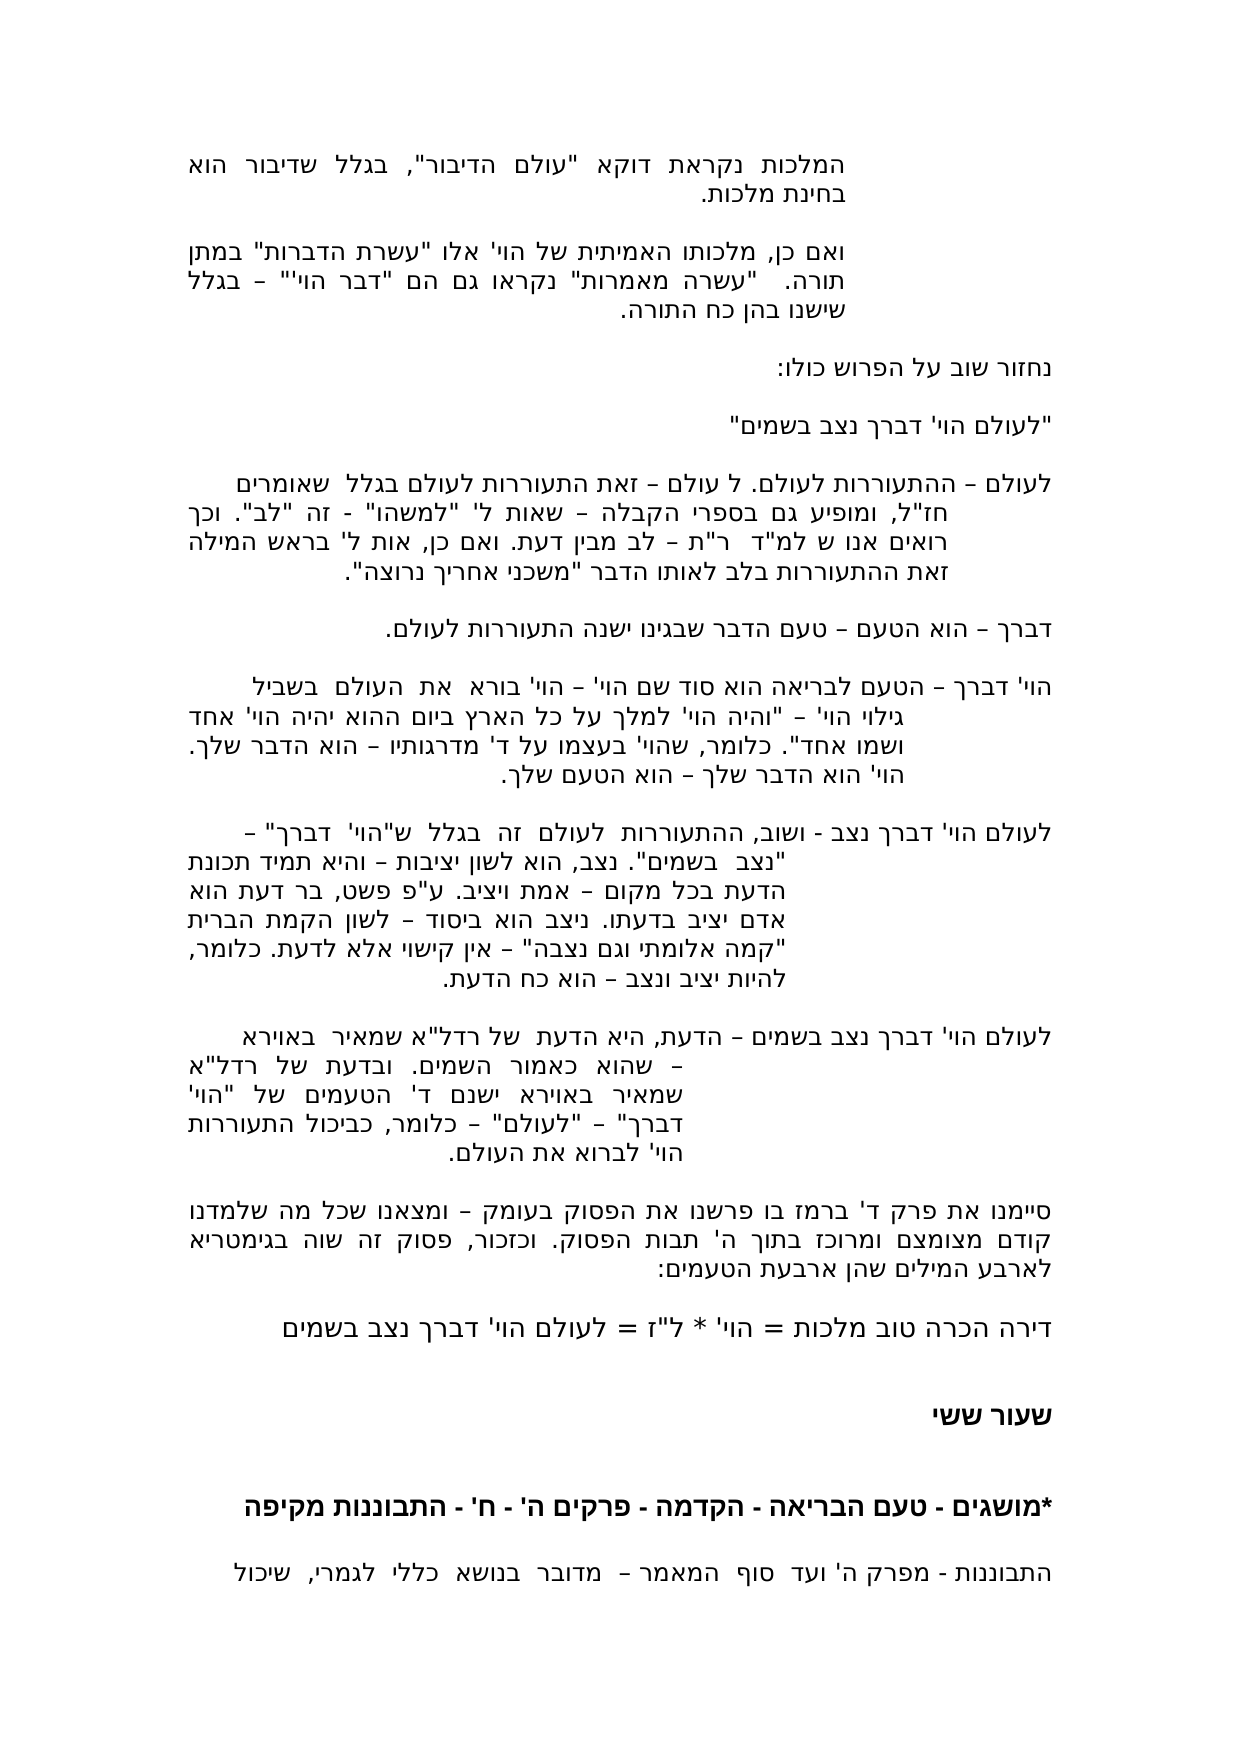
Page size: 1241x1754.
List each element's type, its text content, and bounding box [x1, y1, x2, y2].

text – שהוא כאמור השמים. ובדעת של רדל"א שמאיר באוירא ישנם ד' הטעמים של "הוי' דברך" – "לעולם" – כלומר, כביכול התעוררות הוי' לברוא את העולם. [187, 1051, 684, 1167]
text לעולם – ההתעוררות לעולם. ל עולם – זאת התעוררות לעולם בגלל שאומרים [187, 469, 1053, 498]
text דברך – הוא הטעם – טעם הדבר שבגינו ישנה התעוררות לעולם. [187, 614, 1053, 644]
text חז"ל, ומופיע גם בספרי הקבלה – שאות ל' "למשהו" - זה "לב". וכך רואים אנו ש למ"ד ר"ת – לב מבין דעת. ואם כן, אות ל' בראש המילה זאת ההתעוררות בלב לאותו הדבר "משכני אחריך נרוצה". [187, 498, 949, 586]
text "לעולם הוי' דברך נצב בשמים" [187, 411, 1053, 440]
text "נצב בשמים". נצב, הוא לשון יציבות – והיא תמיד תכונת הדעת בכל מקום – אמת ויציב. ע"פ פשט, בר דעת הוא אדם יציב בדעתו. ניצב הוא ביסוד – לשון הקמת הברית "קמה אלומתי וגם נצבה" – אין קישוי אלא לדעת. כלומר, להיות יציב ונצב – הוא כח הדעת. [187, 847, 787, 993]
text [187, 150, 846, 208]
text ואם כן, מלכותו האמיתית של הוי' אלו "עשרת הדברות" במתן תורה. "עשרה מאמרות" נקראו גם הם "דבר הוי'" – בגלל שישנו בהן כח התורה. [187, 237, 846, 324]
text התבוננות - מפרק ה' ועד סוף המאמר – מדובר בנושא כללי לגמרי, שיכול [187, 1558, 1053, 1587]
text דירה הכרה טוב מלכות = הוי' * ל"ז = לעולם הוי' דברך נצב בשמים [187, 1312, 1053, 1344]
text נחזור שוב על הפרוש כולו: [187, 353, 1053, 382]
text סיימנו את פרק ד' ברמז בו פרשנו את הפסוק בעומק – ומצאנו שכל מה שלמדנו קודם מצומצם ומרוכז בתוך ה' תבות הפסוק. וכזכור, פסוק זה שוה בגימטריא לארבע המילים שהן ארבעת הטעמים: [187, 1196, 1053, 1284]
text לעולם הוי' דברך נצב - ושוב, ההתעוררות לעולם זה בגלל ש"הוי' דברך" – [187, 818, 1053, 847]
text לעולם הוי' דברך נצב בשמים – הדעת, היא הדעת של רדל"א שמאיר באוירא [187, 1022, 1053, 1051]
text גילוי הוי' – "והיה הוי' למלך על כל הארץ ביום ההוא יהיה הוי' אחד ושמו אחד". כלומר, שהוי' בעצמו על ד' מדרגותיו – הוא הדבר שלך. הוי' הוא הדבר שלך – הוא הטעם שלך. [187, 702, 905, 789]
subtitle *מושגים - טעם הבריאה - הקדמה - פרקים ה' - ח' - התבוננות מקיפה [187, 1491, 1053, 1523]
subtitle שעור ששי [187, 1400, 1053, 1431]
text הוי' דברך – הטעם לבריאה הוא סוד שם הוי' – הוי' בורא את העולם בשביל [187, 672, 1053, 702]
